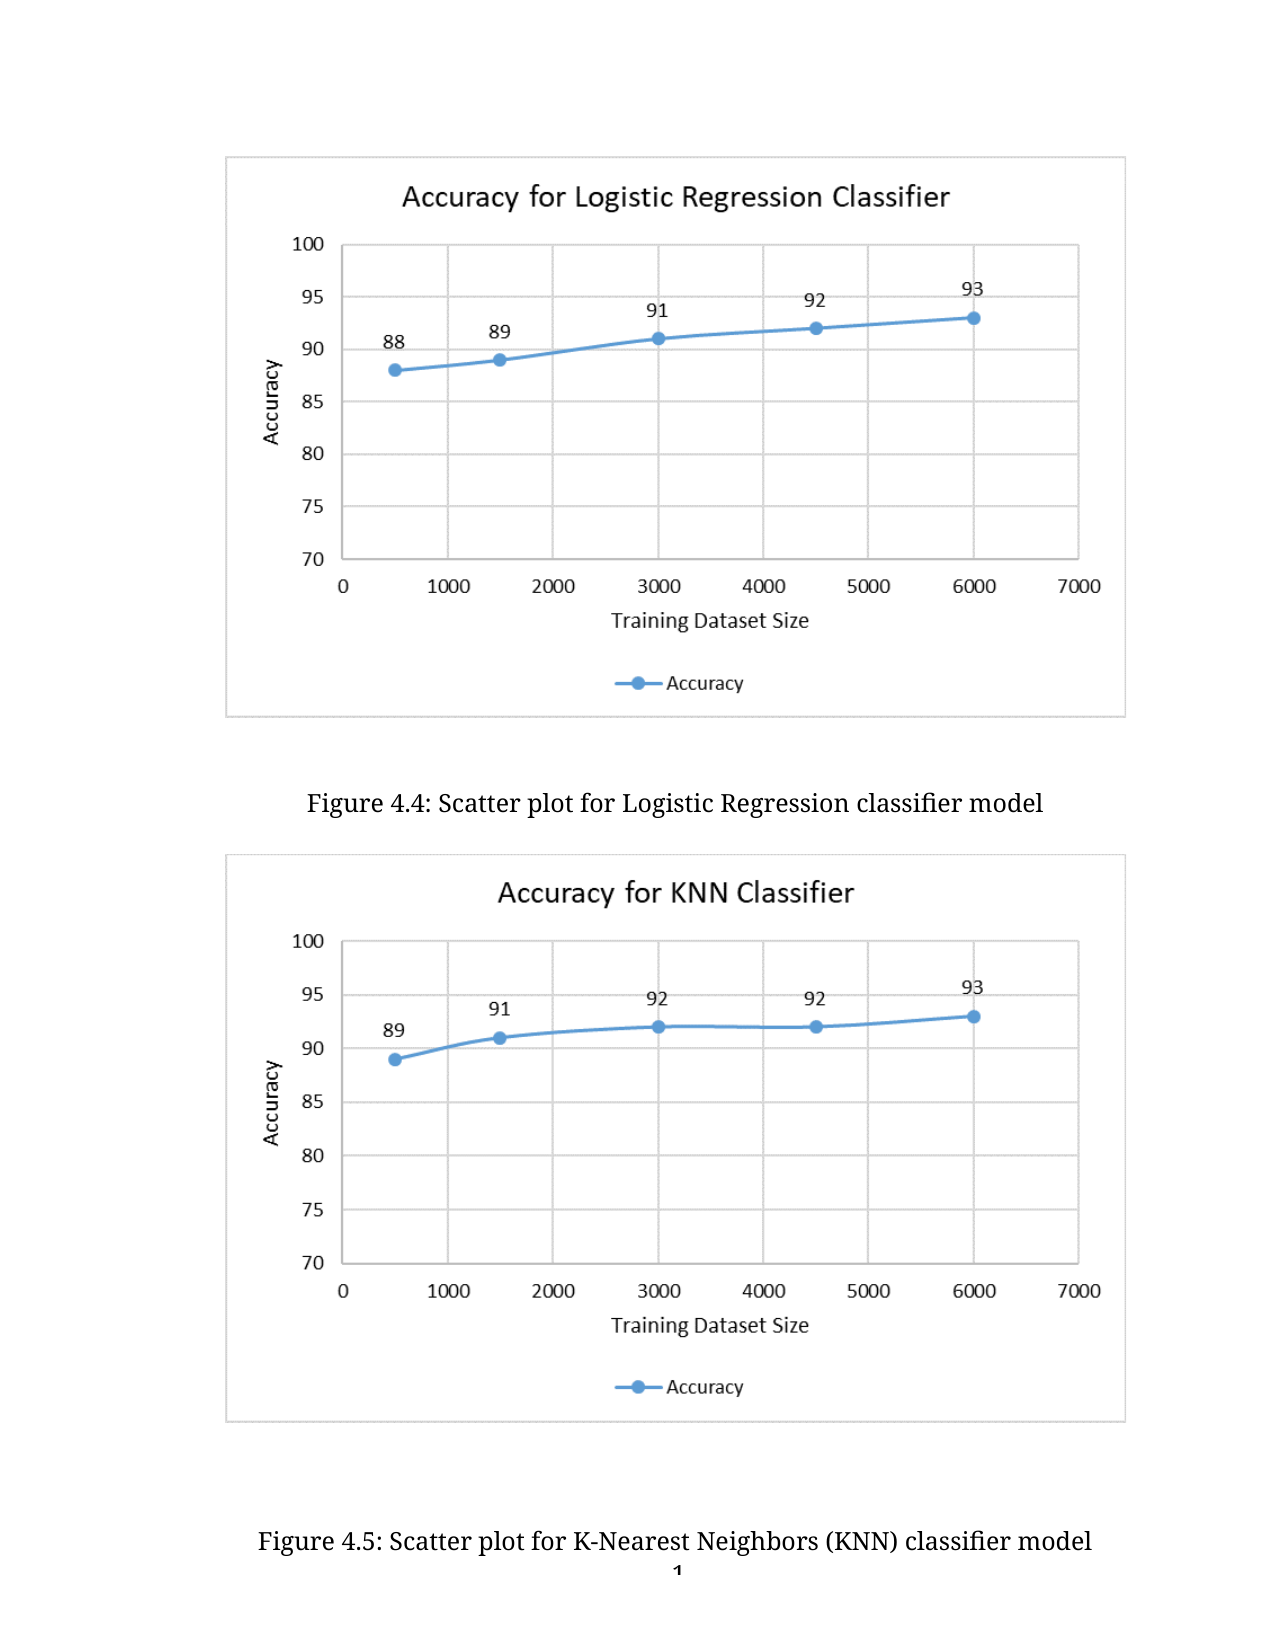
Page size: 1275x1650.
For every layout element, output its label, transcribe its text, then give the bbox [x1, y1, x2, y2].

picture [225, 854, 1127, 1423]
picture [225, 156, 1127, 718]
text Figure 4.4: Scatter plot for Logistic Regression classifier model [179, 786, 1171, 820]
text Figure 4.5: Scatter plot for K-Nearest Neighbors (KNN) classifier model [179, 1523, 1171, 1557]
